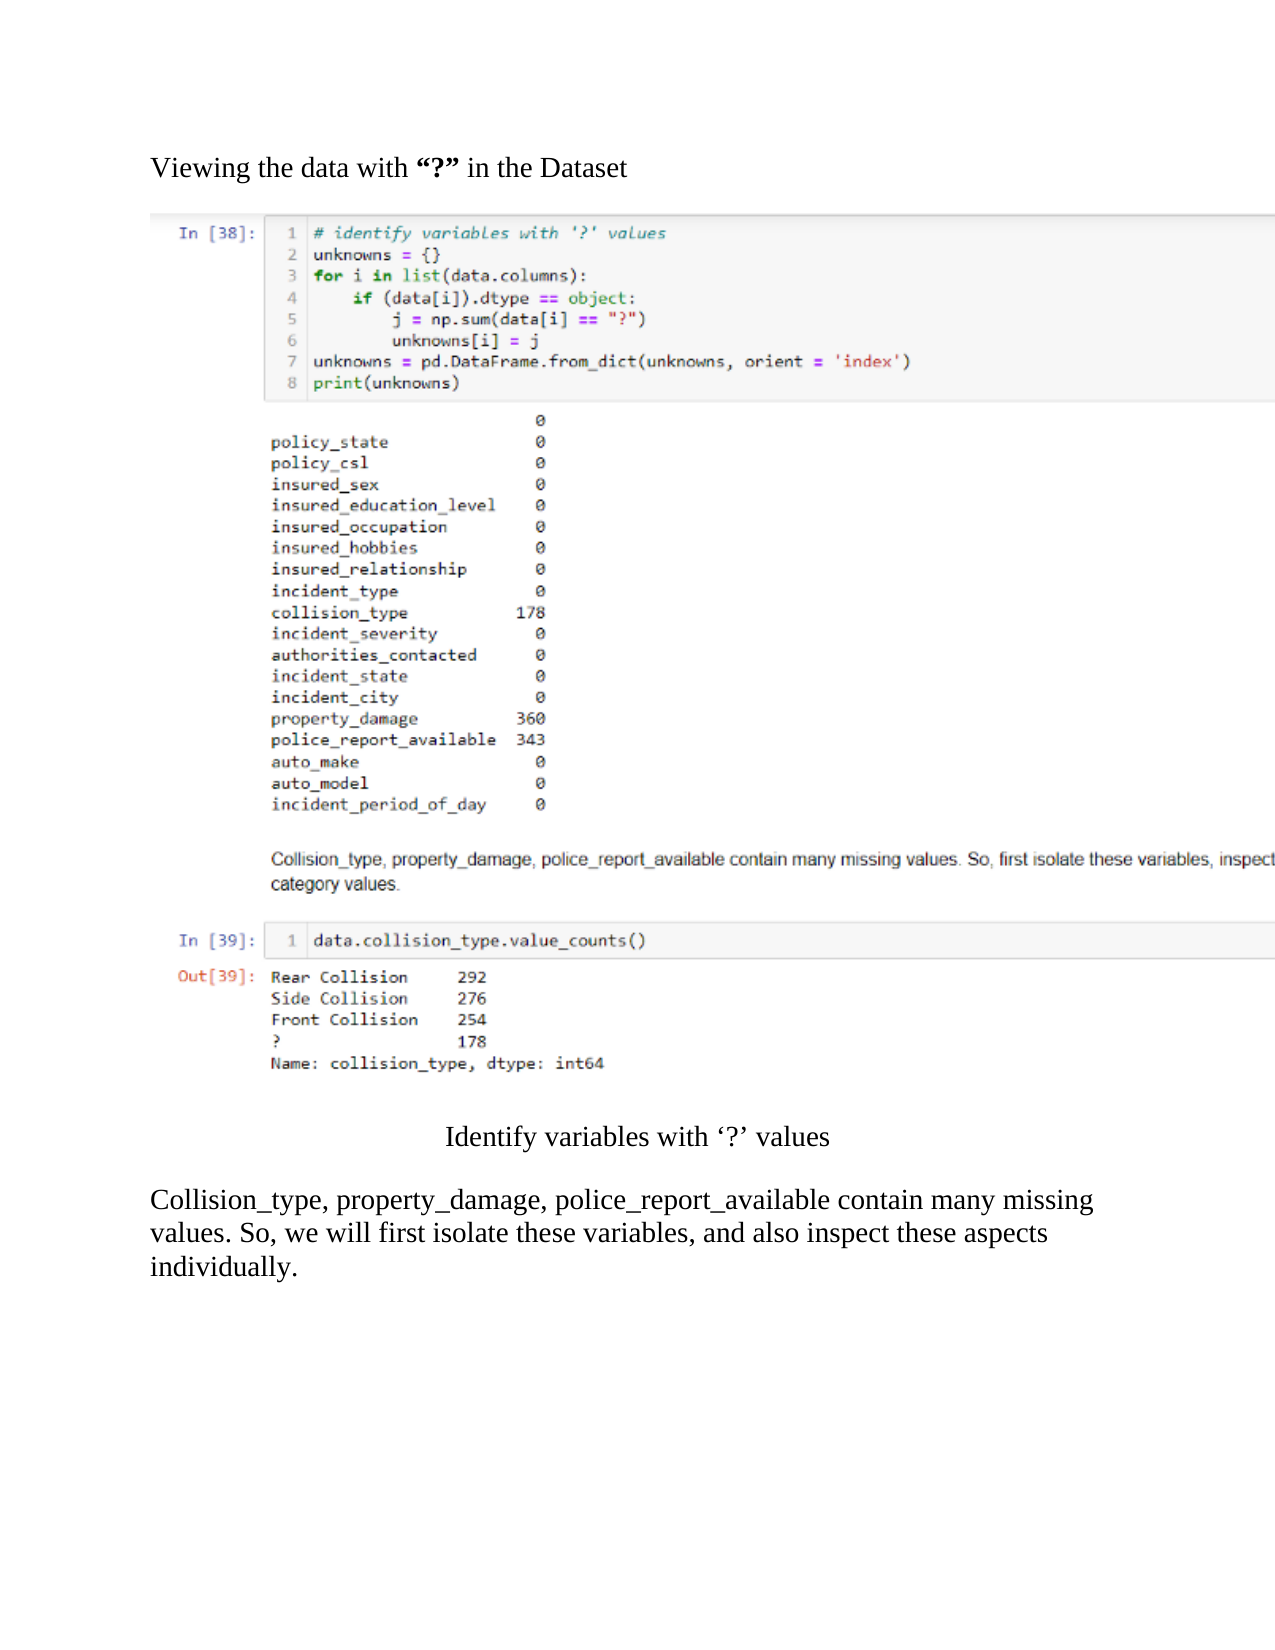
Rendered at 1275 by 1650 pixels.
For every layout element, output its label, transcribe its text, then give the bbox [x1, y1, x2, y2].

text Identify variables with ‘?’ values [150, 1119, 1125, 1153]
text Viewing the data with “?” in the Dataset [150, 150, 1125, 183]
text Collision_type, property_damage, police_report_available contain many missing values. So, we will first isolate these variables, and also inspect these aspects individually. [150, 1182, 1125, 1283]
picture [150, 212, 1275, 1091]
